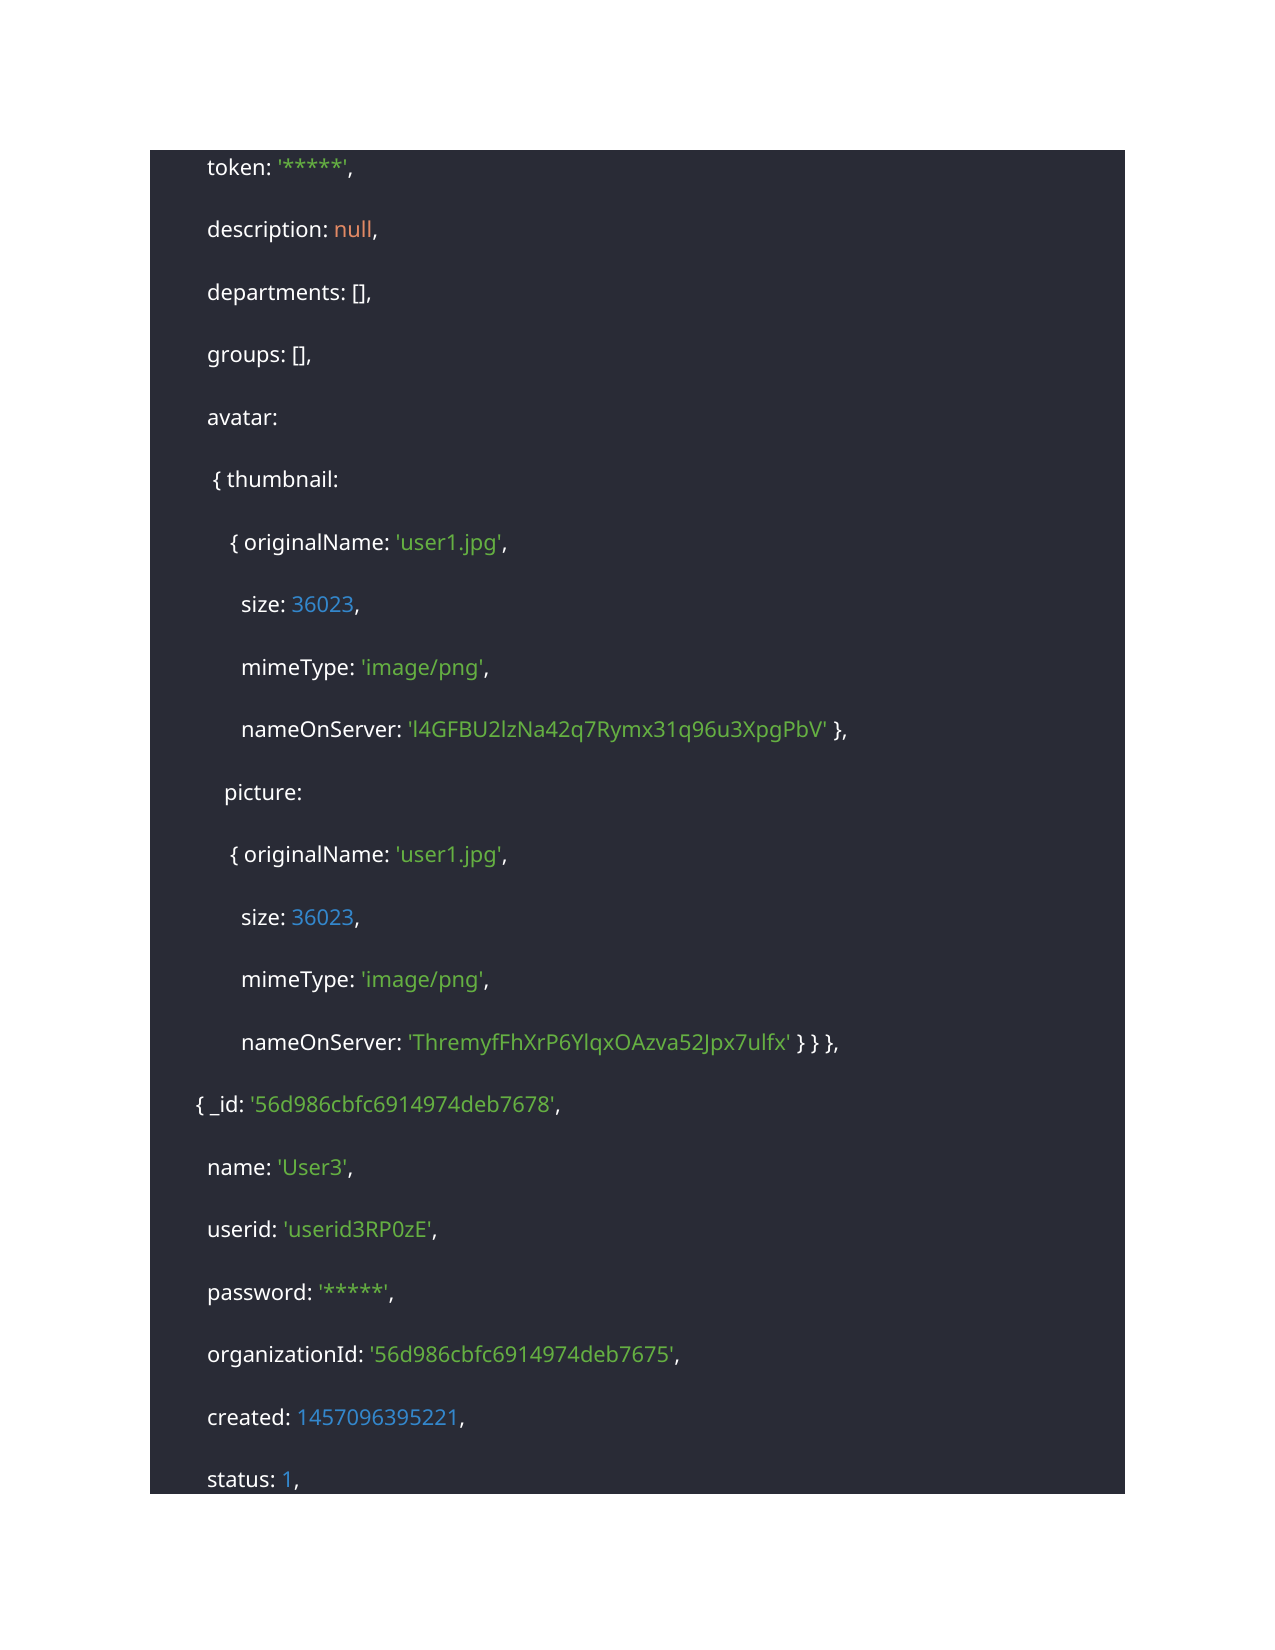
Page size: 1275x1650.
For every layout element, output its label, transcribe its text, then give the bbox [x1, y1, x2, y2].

text mimeType: 'image/png', [150, 650, 1125, 681]
text organizationId: '56d986cbfc6914974deb7675', [150, 1337, 1125, 1369]
text { thumbnail: [150, 462, 1125, 494]
text nameOnServer: 'ThremyfFhXrP6YlqxOAzva52Jpx7ulfx' } } }, [150, 1025, 1125, 1056]
text created: 1457096395221, [150, 1400, 1125, 1431]
text password: '*****', [150, 1275, 1125, 1306]
text mimeType: 'image/png', [150, 962, 1125, 994]
text departments: [], [150, 275, 1125, 306]
text { originalName: 'user1.jpg', [150, 837, 1125, 869]
text status: 1, [150, 1462, 1125, 1494]
text nameOnServer: 'l4GFBU2lzNa42q7Rymx31q96u3XpgPbV' }, [150, 712, 1125, 744]
text groups: [], [150, 337, 1125, 369]
text avatar: [150, 400, 1125, 431]
text picture: [150, 775, 1125, 806]
text token: '*****', [150, 150, 1125, 181]
text userid: 'userid3RP0zE', [150, 1212, 1125, 1244]
text { _id: '56d986cbfc6914974deb7678', [150, 1087, 1125, 1119]
text { originalName: 'user1.jpg', [150, 525, 1125, 556]
text name: 'User3', [150, 1150, 1125, 1181]
text size: 36023, [150, 587, 1125, 619]
text size: 36023, [150, 900, 1125, 931]
text description: null, [150, 212, 1125, 244]
